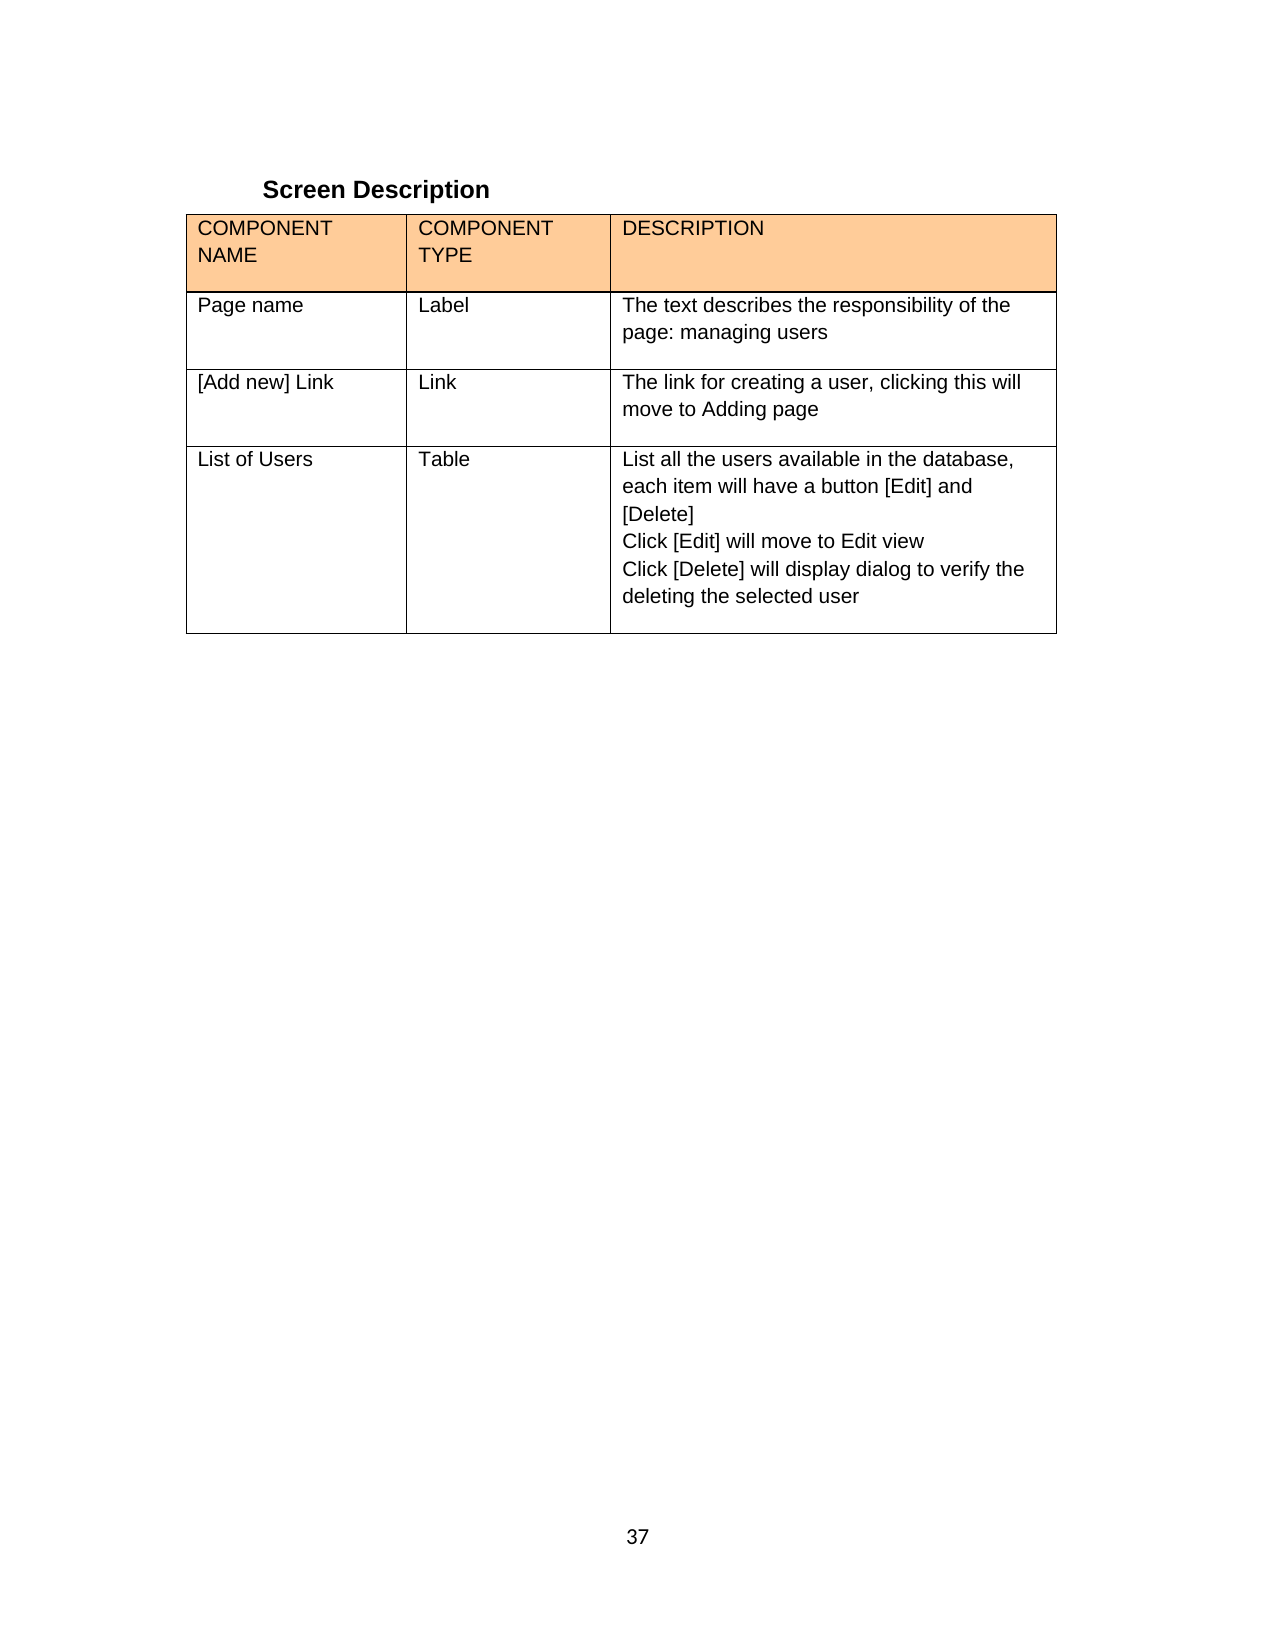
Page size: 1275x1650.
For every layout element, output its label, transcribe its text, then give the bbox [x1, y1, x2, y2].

table_cell List all the users available in the database, each item will have a button [Edit] and [Delete] Click [Edit] will move to Edit view Click [Delete] will display dialog to verify the deleting the selected user [611, 447, 1056, 633]
table_header COMPONENT NAME [187, 215, 406, 291]
table_cell Table [407, 447, 610, 633]
table_cell Page name [187, 293, 406, 369]
table_cell Link [407, 370, 610, 446]
table_header COMPONENT TYPE [407, 215, 610, 291]
table_cell The link for creating a user, clicking this will move to Adding page [611, 370, 1056, 446]
table_cell The text describes the responsibility of the page: managing users [611, 293, 1056, 369]
table_header DESCRIPTION [611, 215, 1056, 291]
subtitle Screen Description [225, 175, 1087, 204]
table_cell Label [407, 293, 610, 369]
table_cell [Add new] Link [187, 370, 406, 446]
table_cell List of Users [187, 447, 406, 633]
